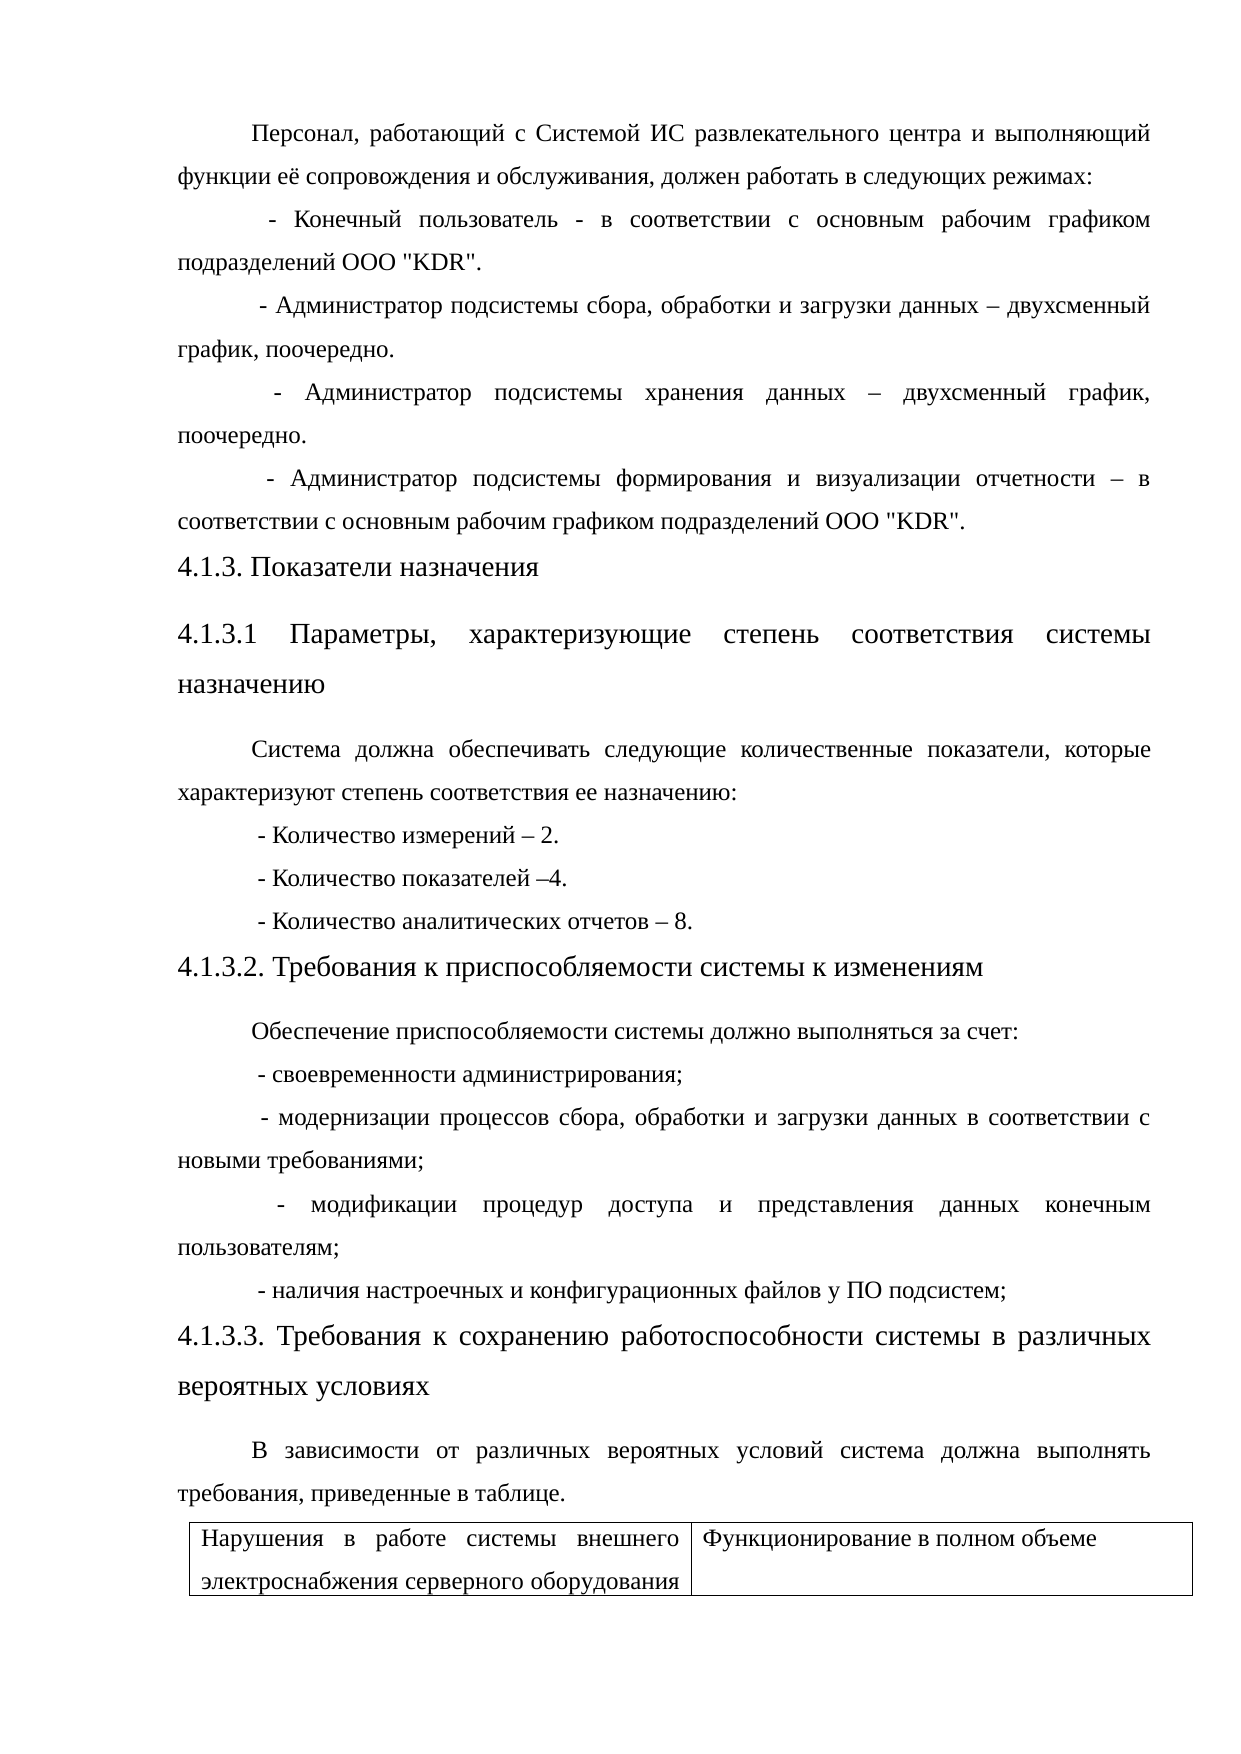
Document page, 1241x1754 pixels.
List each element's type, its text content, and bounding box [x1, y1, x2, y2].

text 4.1.3.2. Требования к приспособляемости системы к изменениям [177, 949, 1152, 983]
text - Количество аналитических отчетов – 8. [177, 906, 1152, 935]
text Персонал, работающий с Системой ИС развлекательного центра и выполняющий функции её сопровождения и обслуживания, должен работать в следующих режимах: [177, 118, 1152, 190]
text 4.1.3.1 Параметры, характеризующие степень соответствия системы назначению [177, 616, 1152, 700]
text 4.1.3.3. Требования к сохранению работоспособности системы в различных вероятных условиях [177, 1318, 1152, 1402]
text - Администратор подсистемы хранения данных – двухсменный график, поочередно. [177, 377, 1152, 449]
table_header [692, 1523, 1192, 1594]
text - Администратор подсистемы формирования и визуализации отчетности – в соответствии с основным рабочим графиком подразделений ООО "KDR". [177, 463, 1152, 535]
text В зависимости от различных вероятных условий система должна выполнять требования, приведенные в таблице. [177, 1435, 1152, 1507]
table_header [190, 1523, 691, 1594]
text - Конечный пользователь - в соответствии с основным рабочим графиком подразделений ООО "KDR". [177, 204, 1152, 276]
text - модернизации процессов сбора, обработки и загрузки данных в соответствии с новыми требованиями; [177, 1102, 1152, 1174]
text Обеспечение приспособляемости системы должно выполняться за счет: [177, 1016, 1152, 1045]
text - наличия настроечных и конфигурационных файлов у ПО подсистем; [177, 1275, 1152, 1304]
text - Количество показателей –4. [177, 863, 1152, 892]
text 4.1.3. Показатели назначения [177, 549, 1152, 583]
text - модификации процедур доступа и представления данных конечным пользователям; [177, 1189, 1152, 1261]
text - Количество измерений – 2. [177, 820, 1152, 849]
text - своевременности администрирования; [177, 1059, 1152, 1088]
text Система должна обеспечивать следующие количественные показатели, которые характеризуют степень соответствия ее назначению: [177, 734, 1152, 806]
text - Администратор подсистемы сбора, обработки и загрузки данных – двухсменный график, поочередно. [177, 291, 1152, 362]
